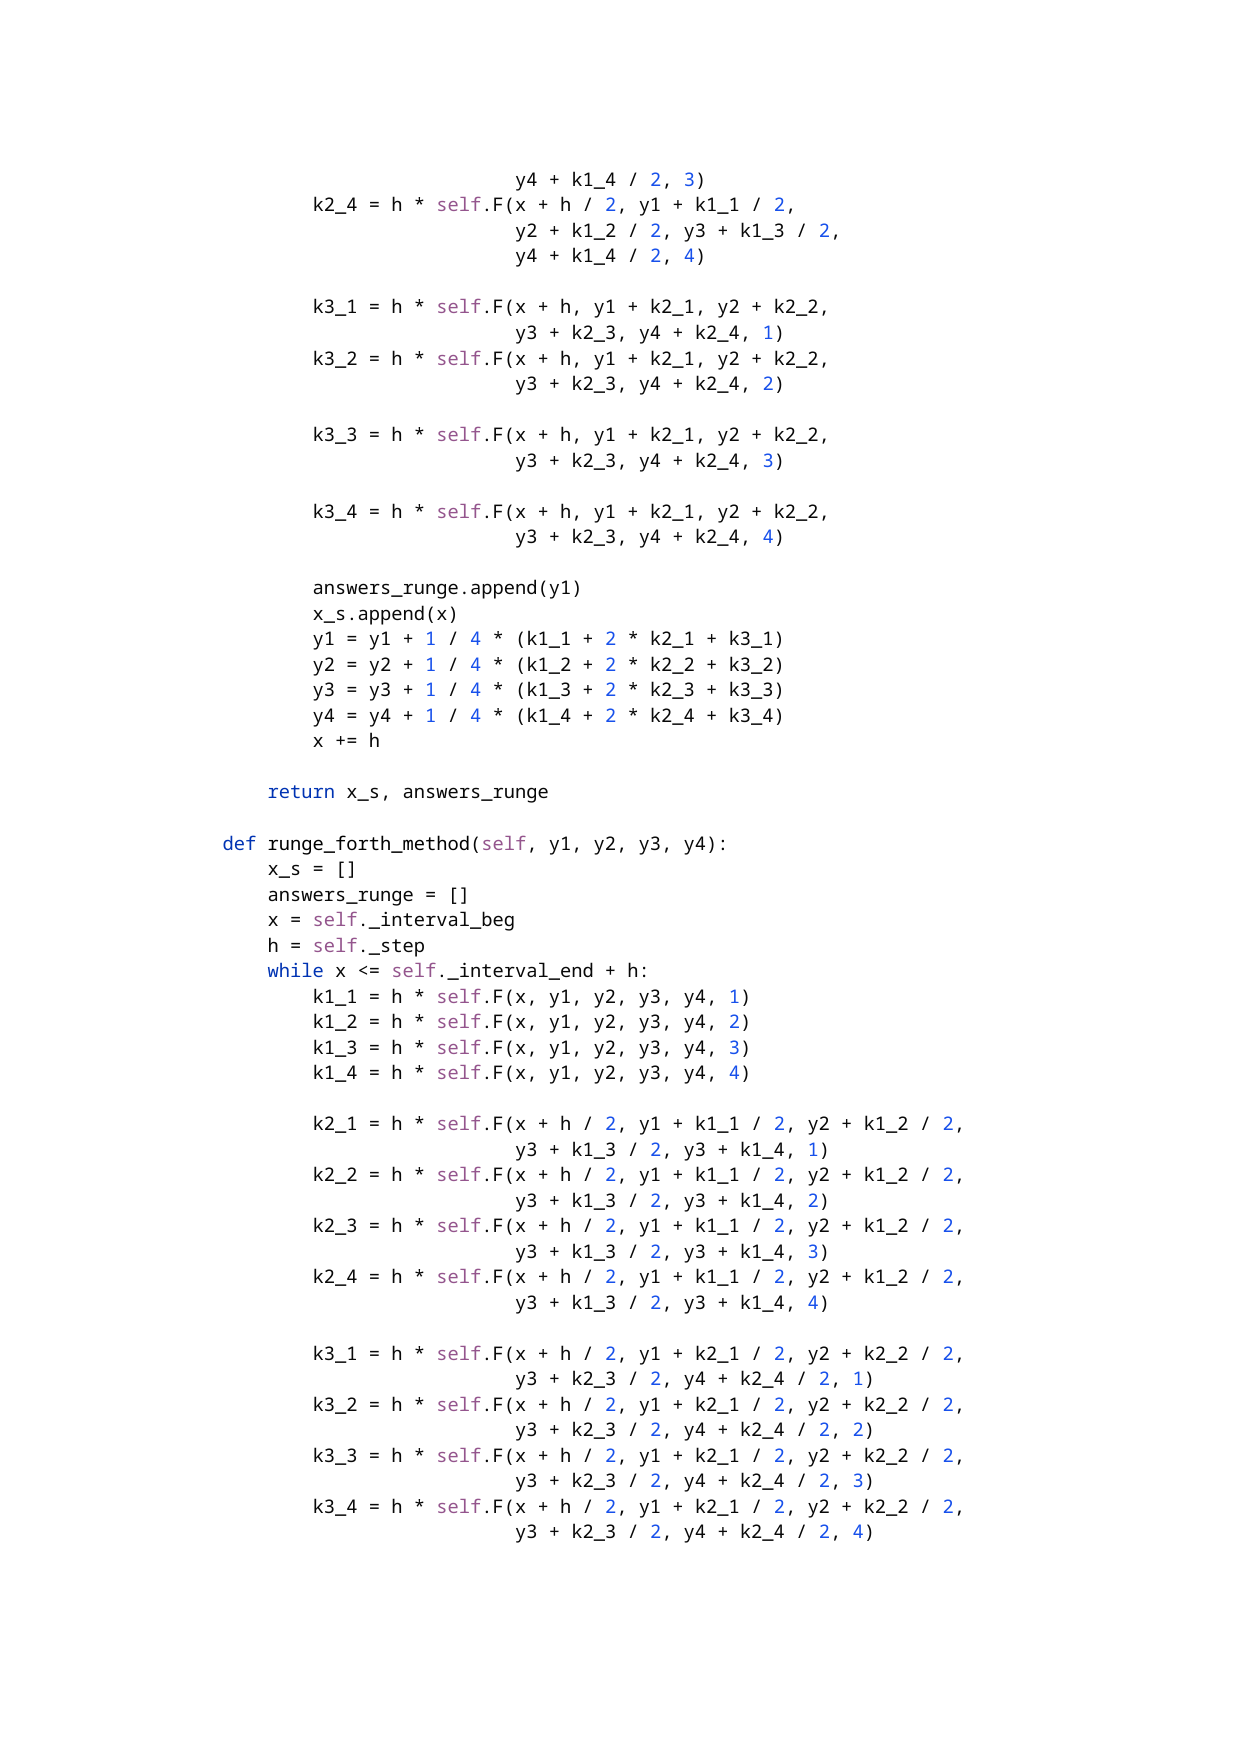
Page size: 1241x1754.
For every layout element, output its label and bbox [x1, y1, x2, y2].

text [177, 166, 1181, 1570]
